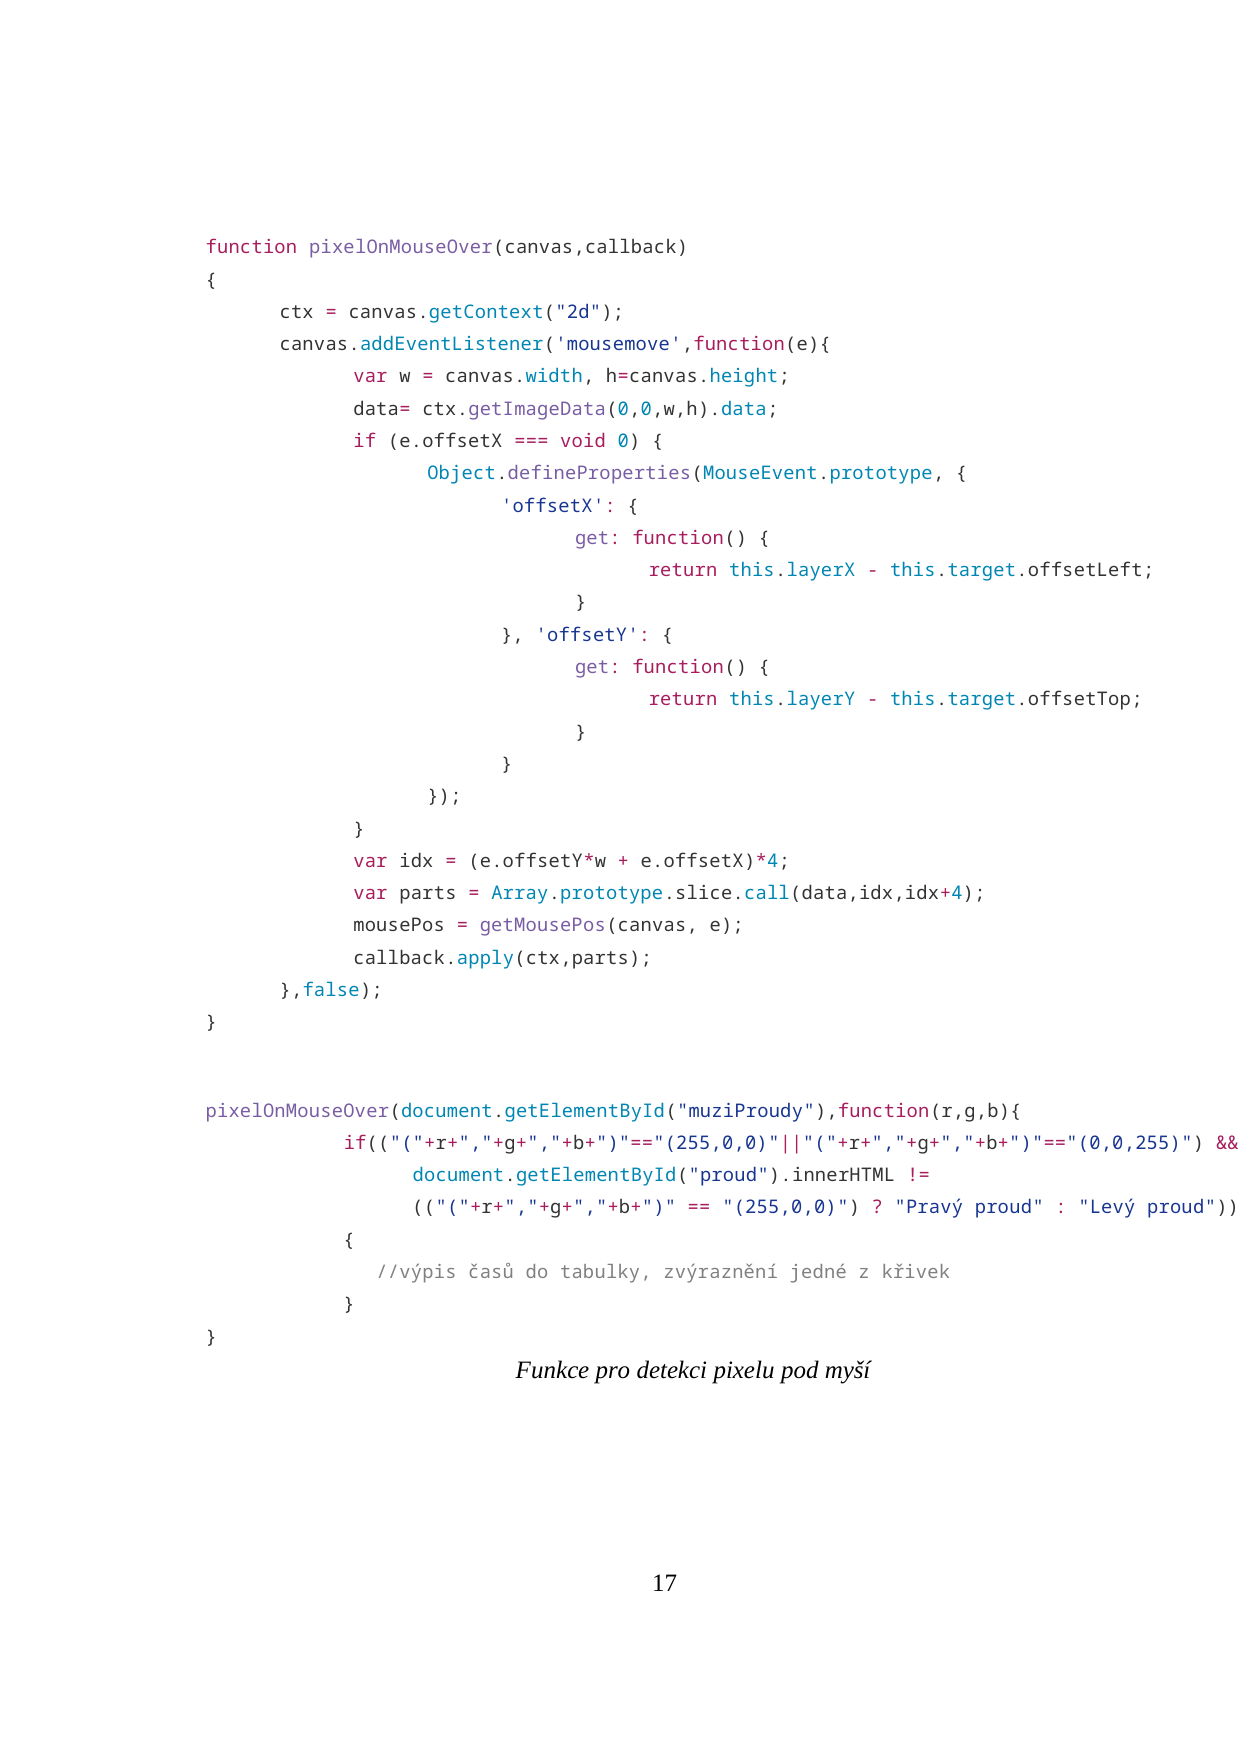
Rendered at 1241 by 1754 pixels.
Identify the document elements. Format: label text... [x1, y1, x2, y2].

table_header function pixelOnMouseOver(canvas,callback) { ctx = canvas.getContext("2d"); canvas.addEventListener('mousemove',function(e){ var w = canvas.width, h=canvas.height; data= ctx.getImageData(0,0,w,h).data; if (e.offsetX === void 0) { Object.defineProperties(MouseEvent.prototype, { 'offsetX': { get: function() { return this.layerX - this.target.offsetLeft; } }, 'offsetY': { get: function() { return this.layerY - this.target.offsetTop; } } }); } var idx = (e.offsetY*w + e.offsetX)*4; var parts = Array.prototype.slice.call(data,idx,idx+4); mousePos = getMousePos(canvas, e); callback.apply(ctx,parts); },false); } [190, 233, 1240, 1041]
table_header pixelOnMouseOver(document.getElementById("muziProudy"),function(r,g,b){ if(("("+r+","+g+","+b+")"=="(255,0,0)"||"("+r+","+g+","+b+")"=="(0,0,255)") && document.getElementById("proud").innerHTML != (("("+r+","+g+","+b+")" == "(255,0,0)") ? "Pravý proud" : "Levý proud")) { //výpis časů do tabulky, zvýraznění jedné z křivek } } [190, 1097, 1240, 1355]
text Funkce pro detekci pixelu pod myší [281, 1355, 1122, 1384]
